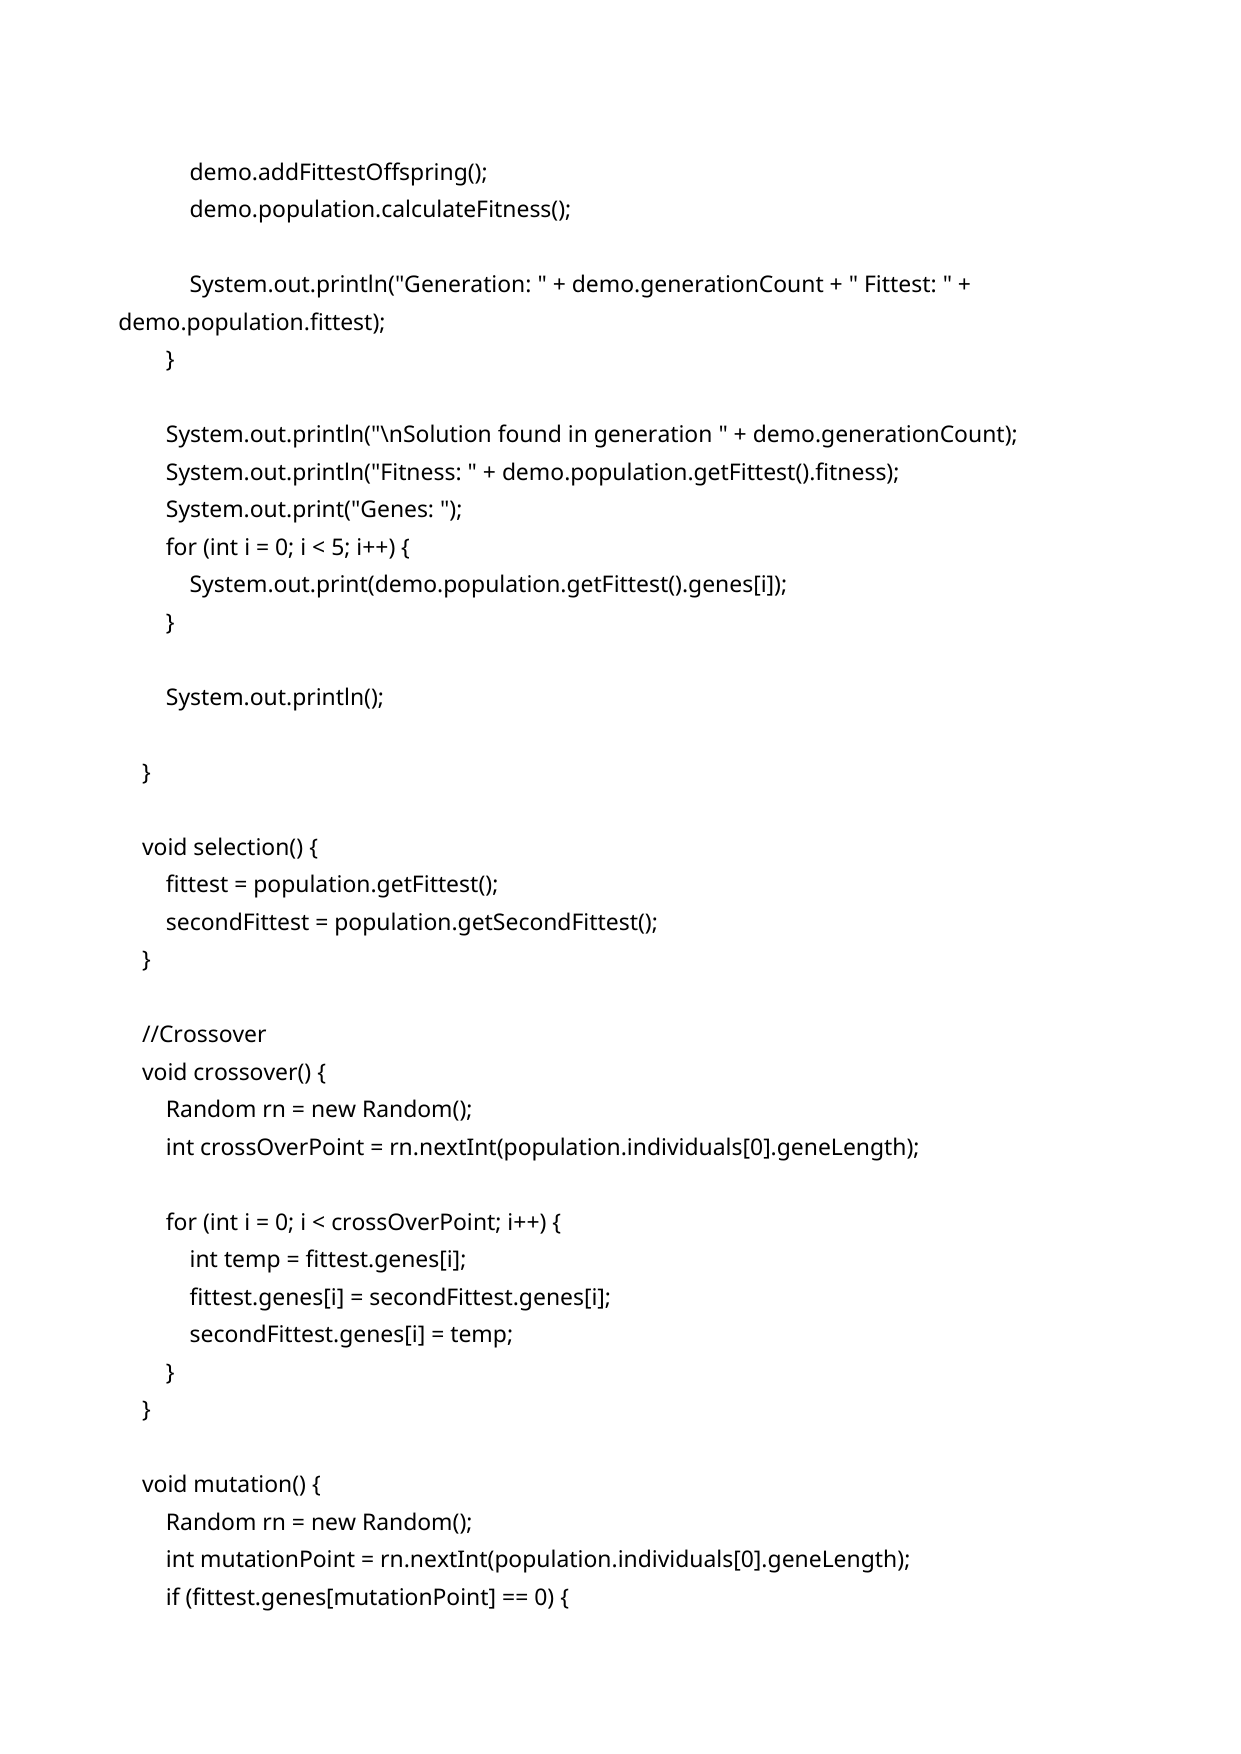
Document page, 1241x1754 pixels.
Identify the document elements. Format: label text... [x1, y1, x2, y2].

text for (int i = 0; i < crossOverPoint; i++) { [118, 1206, 1122, 1237]
text fittest = population.getFittest(); [118, 868, 1122, 899]
text void selection() { [118, 831, 1122, 862]
text void mutation() { [118, 1468, 1122, 1499]
text System.out.println("\nSolution found in generation " + demo.generationCount); [118, 418, 1122, 449]
text fittest.genes[i] = secondFittest.genes[i]; [118, 1281, 1122, 1312]
text System.out.println(); [118, 681, 1122, 712]
text demo.population.calculateFitness(); [118, 193, 1122, 224]
text } [118, 606, 1122, 637]
text System.out.println("Fitness: " + demo.population.getFittest().fitness); [118, 456, 1122, 487]
text Random rn = new Random(); [118, 1506, 1122, 1537]
text int mutationPoint = rn.nextInt(population.individuals[0].geneLength); [118, 1543, 1122, 1574]
text } [118, 1356, 1122, 1387]
text Random rn = new Random(); [118, 1093, 1122, 1124]
text } [118, 756, 1122, 787]
text secondFittest.genes[i] = temp; [118, 1318, 1122, 1349]
text //Crossover [118, 1018, 1122, 1049]
text void crossover() { [118, 1056, 1122, 1087]
text System.out.print(demo.population.getFittest().genes[i]); [118, 568, 1122, 599]
text demo.addFittestOffspring(); [118, 156, 1122, 187]
text } [118, 343, 1122, 374]
text if (fittest.genes[mutationPoint] == 0) { [118, 1581, 1122, 1612]
text } [118, 1393, 1122, 1424]
text int temp = fittest.genes[i]; [118, 1243, 1122, 1274]
text } [118, 943, 1122, 974]
text System.out.print("Genes: "); [118, 493, 1122, 524]
text int crossOverPoint = rn.nextInt(population.individuals[0].geneLength); [118, 1131, 1122, 1162]
text for (int i = 0; i < 5; i++) { [118, 531, 1122, 562]
text secondFittest = population.getSecondFittest(); [118, 906, 1122, 937]
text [118, 268, 1122, 337]
